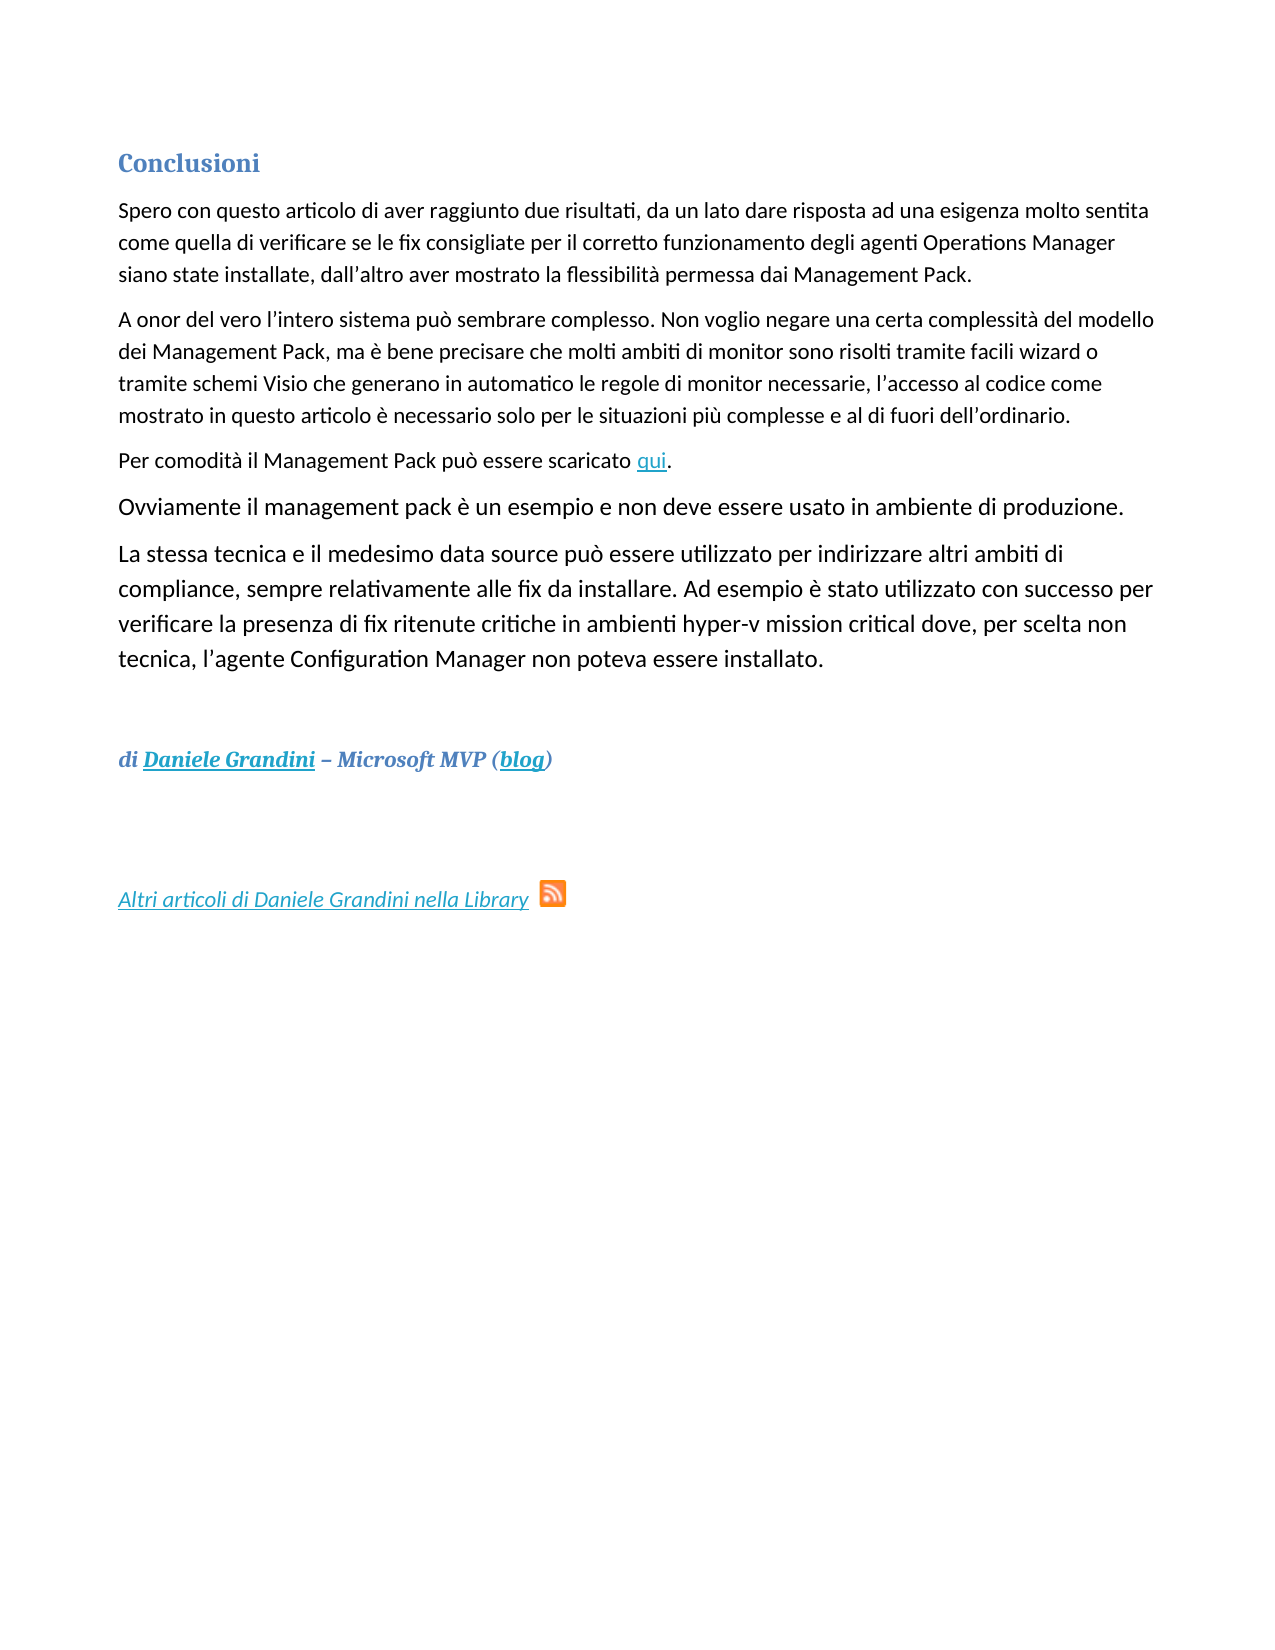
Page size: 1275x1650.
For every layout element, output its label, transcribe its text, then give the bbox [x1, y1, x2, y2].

subtitle di Daniele Grandini – Microsoft MVP (blog) [118, 747, 1157, 773]
text A onor del vero l’intero sistema può sembrare complesso. Non voglio negare una certa complessità del modello dei Management Pack, ma è bene precisare che molti ambiti di monitor sono risolti tramite facili wizard o tramite schemi Visio che generano in automatico le regole di monitor necessarie, l’accesso al codice come mostrato in questo articolo è necessario solo per le situazioni più complesse e al di fuori dell’ordinario. [118, 305, 1157, 429]
subtitle Conclusioni [118, 148, 1157, 179]
text Spero con questo articolo di aver raggiunto due risultati, da un lato dare risposta ad una esigenza molto sentita come quella di verificare se le fix consigliate per il corretto funzionamento degli agenti Operations Manager siano state installate, dall’altro aver mostrato la flessibilità permessa dai Management Pack. [118, 196, 1157, 288]
text Ovviamente il management pack è un esempio e non deve essere usato in ambiente di produzione. [118, 491, 1157, 521]
text Per comodità il Management Pack può essere scaricato qui. [118, 446, 1157, 474]
text La stessa tecnica e il medesimo data source può essere utilizzato per indirizzare altri ambiti di compliance, sempre relativamente alle fix da installare. Ad esempio è stato utilizzato con successo per verificare la presenza di fix ritenute critiche in ambienti hyper-v mission critical dove, per scelta non tecnica, l’agente Configuration Manager non poteva essere installato. [118, 538, 1157, 674]
picture [539, 880, 567, 907]
text Altri articoli di Daniele Grandini nella Library [118, 880, 1157, 913]
